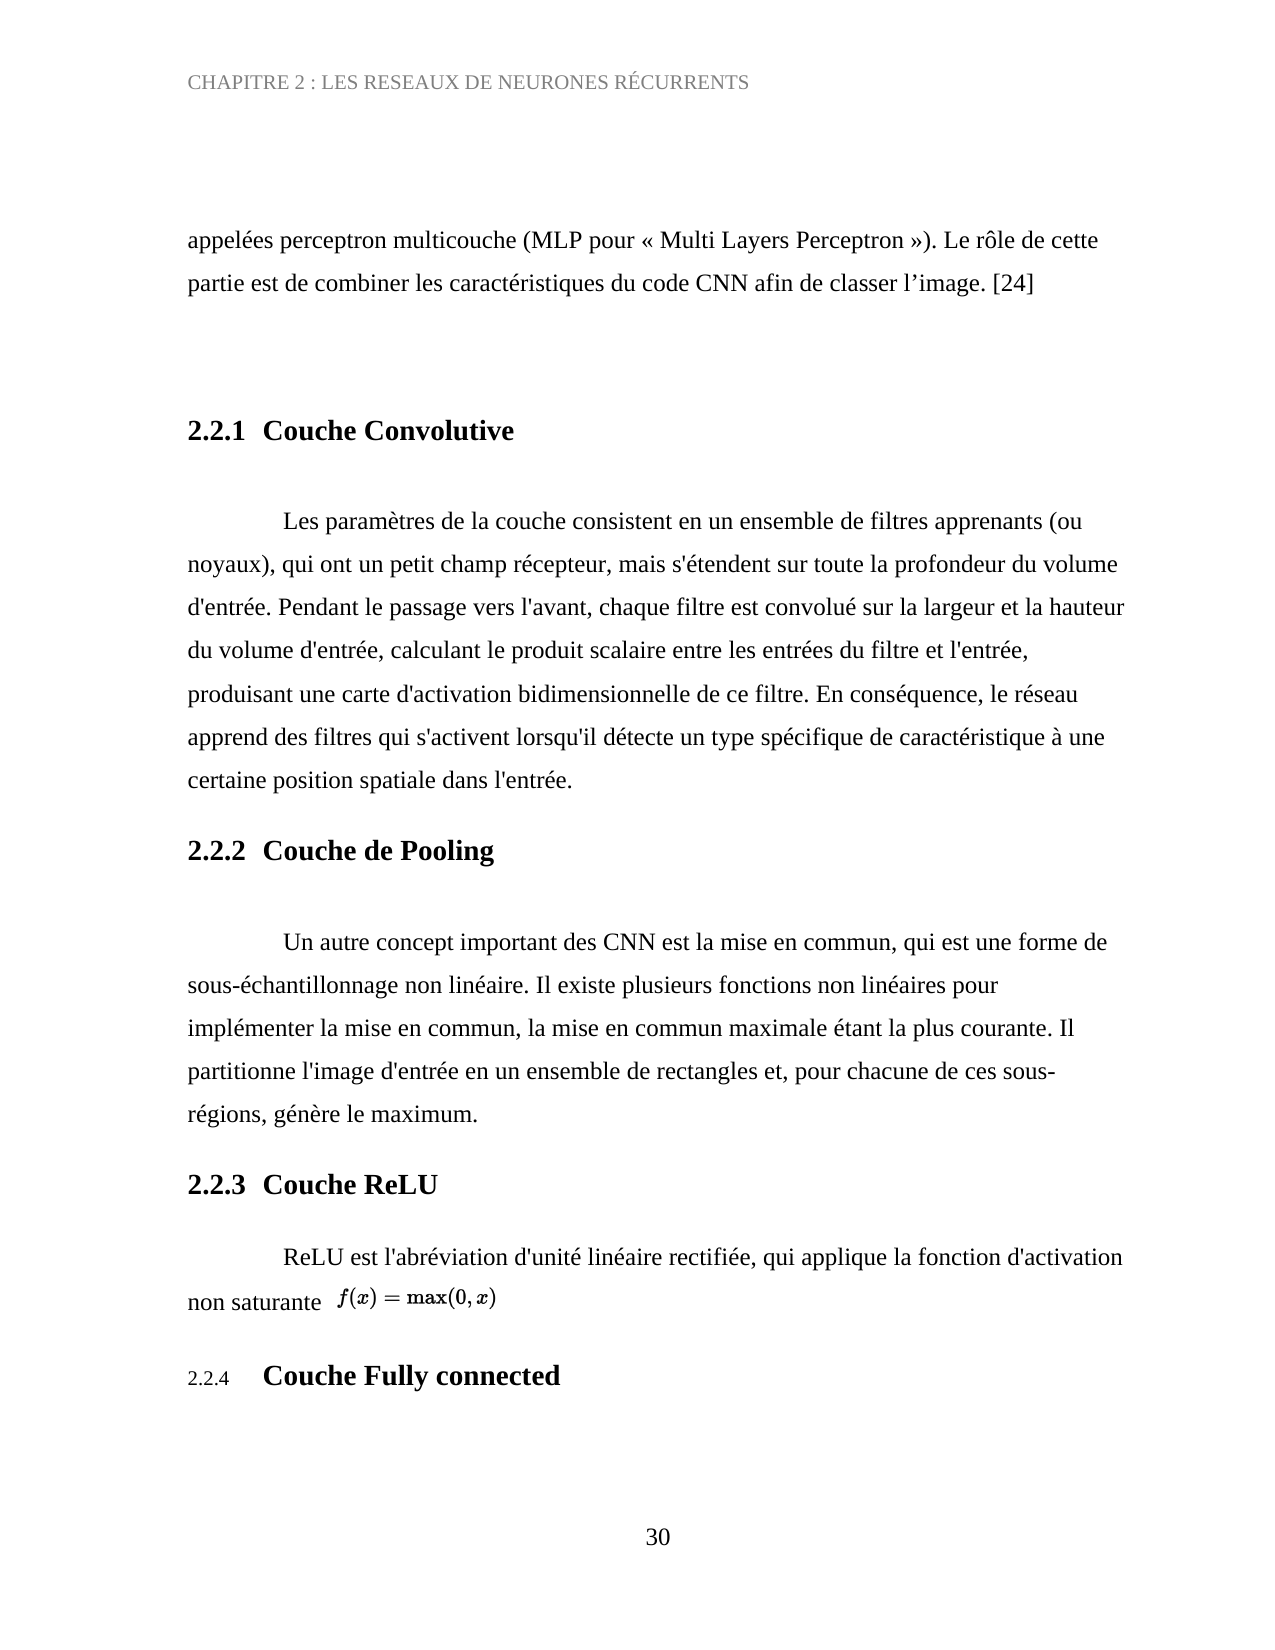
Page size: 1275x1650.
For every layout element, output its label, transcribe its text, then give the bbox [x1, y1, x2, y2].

subtitle Couche Convolutive [187, 413, 1128, 446]
text ReLU est l'abréviation d'unité linéaire rectifiée, qui applique la fonction d'activation non saturante [187, 1242, 1128, 1318]
text Les paramètres de la couche consistent en un ensemble de filtres apprenants (ou noyaux), qui ont un petit champ récepteur, mais s'étendent sur toute la profondeur du volume d'entrée. Pendant le passage vers l'avant, chaque filtre est convolué sur la largeur et la hauteur du volume d'entrée, calculant le produit scalaire entre les entrées du filtre et l'entrée, produisant une carte d'activation bidimensionnelle de ce filtre. En conséquence, le réseau apprend des filtres qui s'activent lorsqu'il détecte un type spécifique de caractéristique à une certaine position spatiale dans l'entrée. [187, 506, 1128, 794]
picture [336, 1285, 497, 1311]
subtitle Couche Fully connected [187, 1358, 1128, 1392]
subtitle Couche ReLU [187, 1167, 1128, 1201]
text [187, 225, 1128, 297]
subtitle Couche de Pooling [187, 833, 1128, 867]
text Un autre concept important des CNN est la mise en commun, qui est une forme de sous-échantillonnage non linéaire. Il existe plusieurs fonctions non linéaires pour implémenter la mise en commun, la mise en commun maximale étant la plus courante. Il partitionne l'image d'entrée en un ensemble de rectangles et, pour chacune de ces sous-régions, génère le maximum. [187, 927, 1128, 1128]
